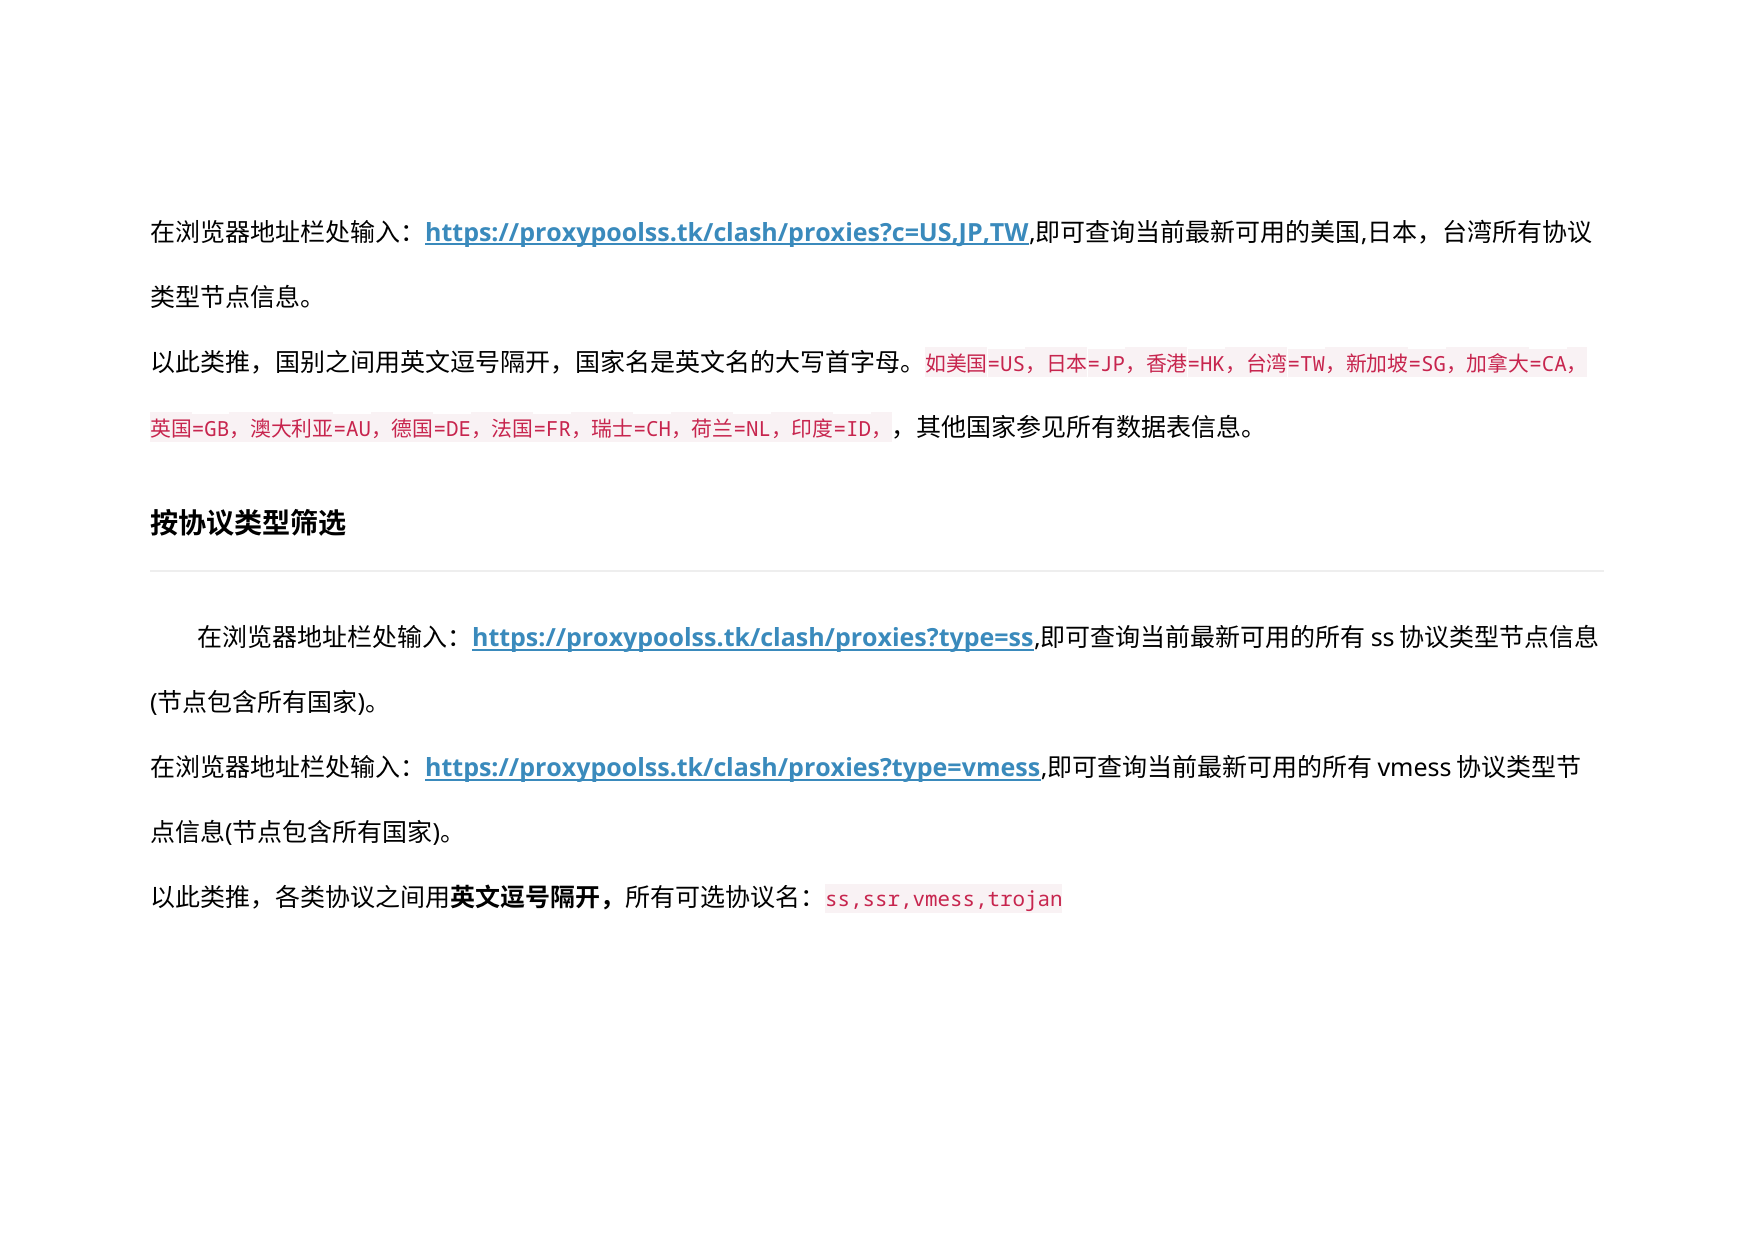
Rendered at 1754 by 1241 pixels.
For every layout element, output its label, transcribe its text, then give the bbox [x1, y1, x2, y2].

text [150, 198, 1604, 458]
text 按协议类型筛选 [150, 489, 1604, 570]
text 在浏览器地址栏处输入：https://proxypoolss.tk/clash/proxies?type=ss,即可查询当前最新可用的所有ss协议类型节点信息(节点包含所有国家)。 在浏览器地址栏处输入：https://proxypoolss.tk/clash/proxies?type=vmess,即可查询当前最新可用的所有vmess协议类型节点信息(节点包含所有国家)。 以此类推，各类协议之间用英文逗号隔开，所有可选协议名：ss,ssr,vmess,trojan [150, 603, 1604, 928]
